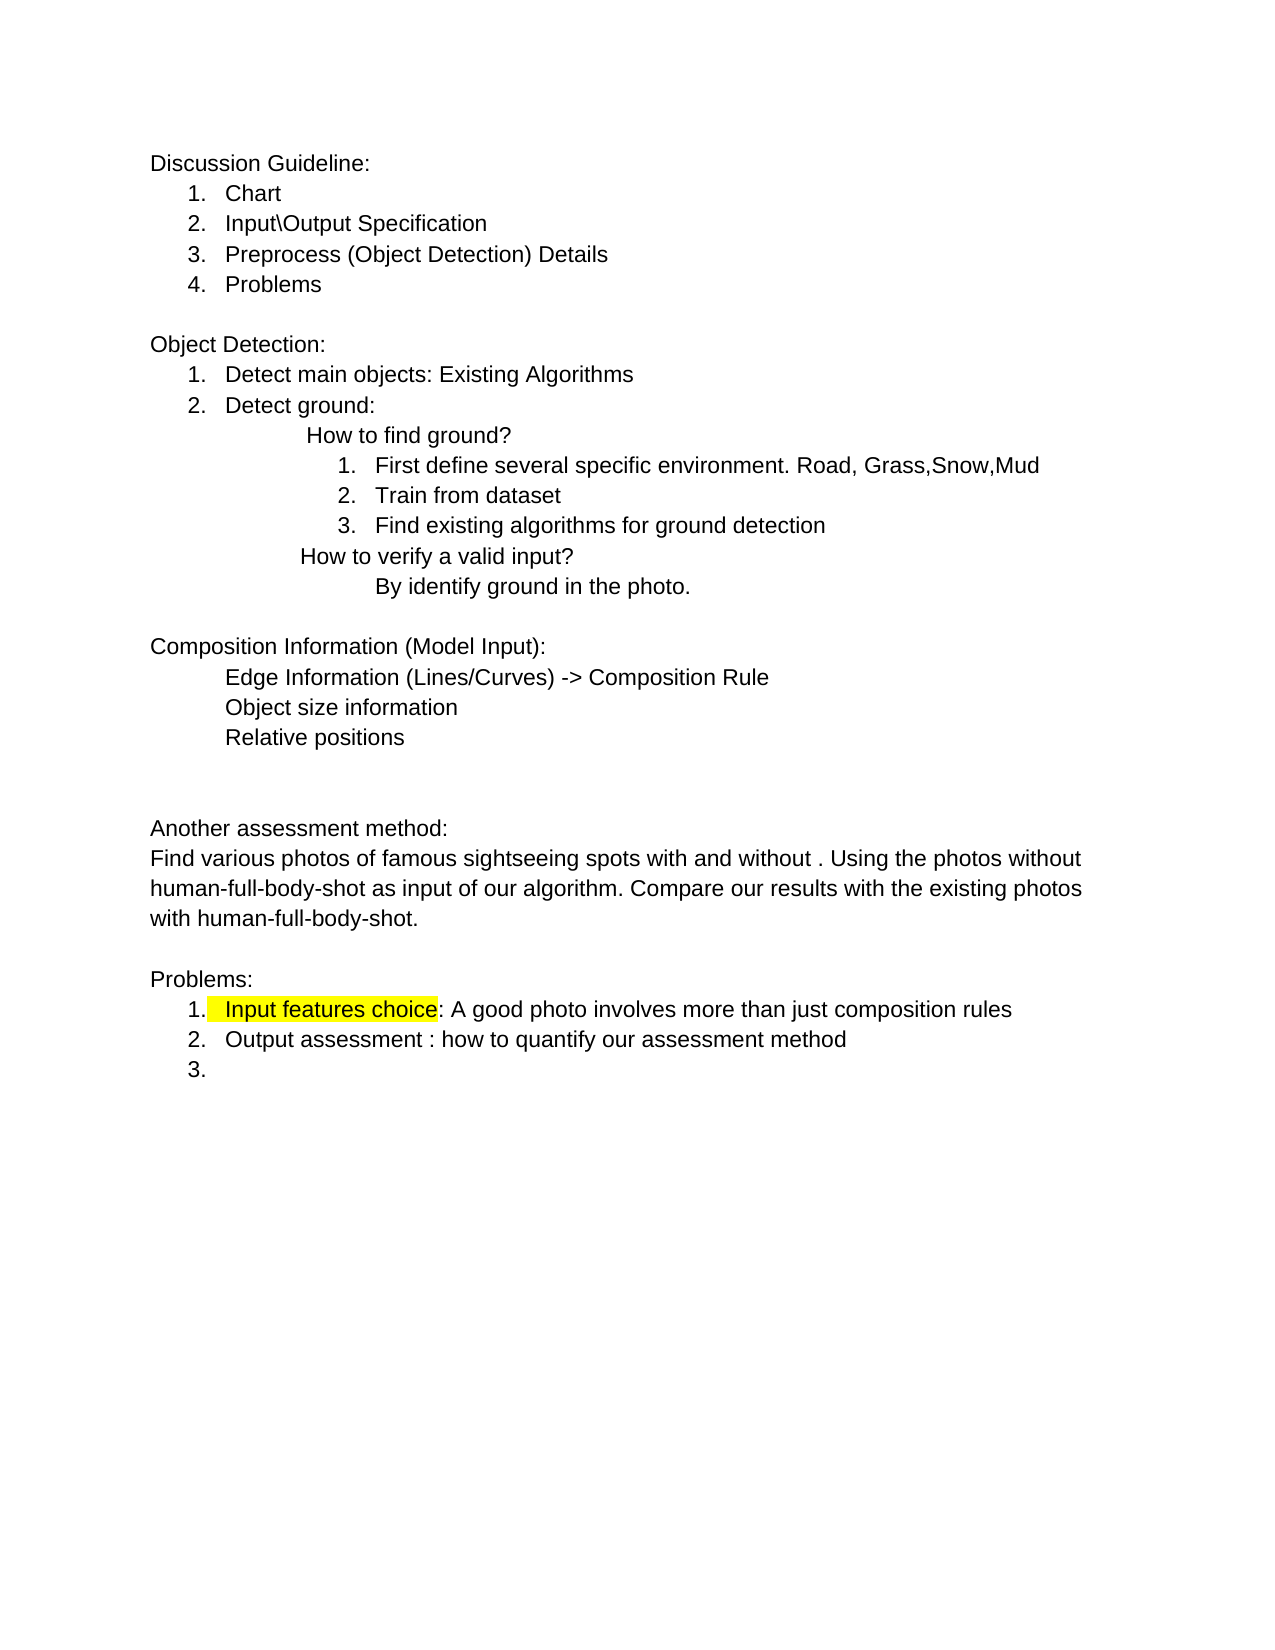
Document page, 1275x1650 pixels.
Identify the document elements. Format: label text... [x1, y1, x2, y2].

text Relative positions [150, 724, 1125, 750]
list First define several specific environment. Road, Grass,Snow,Mud [337, 452, 1125, 478]
list Find existing algorithms for ground detection [337, 512, 1125, 539]
text Edge Information (Lines/Curves) -> Composition Rule [150, 663, 1125, 690]
list Detect main objects: Existing Algorithms [187, 361, 1125, 388]
list Train from dataset [337, 482, 1125, 509]
list Input\Output Specification [187, 210, 1125, 237]
list Detect ground: [187, 392, 1125, 418]
list Preprocess (Object Detection) Details [187, 241, 1125, 267]
list Chart [187, 180, 1125, 207]
text Object size information [150, 694, 1125, 720]
text Discussion Guideline: [150, 150, 1125, 176]
list Problems [187, 271, 1125, 297]
text Object Detection: [150, 331, 1125, 358]
text By identify ground in the photo. [300, 573, 1125, 599]
text Find various photos of famous sightseeing spots with and without . Using the photos without human-full-body-shot as input of our algorithm. Compare our results with the existing photos with human-full-body-shot. [150, 845, 1125, 932]
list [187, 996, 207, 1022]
text Composition Information (Model Input): [150, 633, 1125, 660]
text Another assessment method: [150, 814, 1125, 841]
list Output assessment : how to quantify our assessment method [187, 1026, 1125, 1052]
text Problems: [150, 966, 1125, 992]
text How to verify a valid input? [150, 543, 1125, 569]
list Input features choice: A good photo involves more than just composition rules [438, 996, 1125, 1022]
text How to find ground? [150, 422, 1125, 448]
